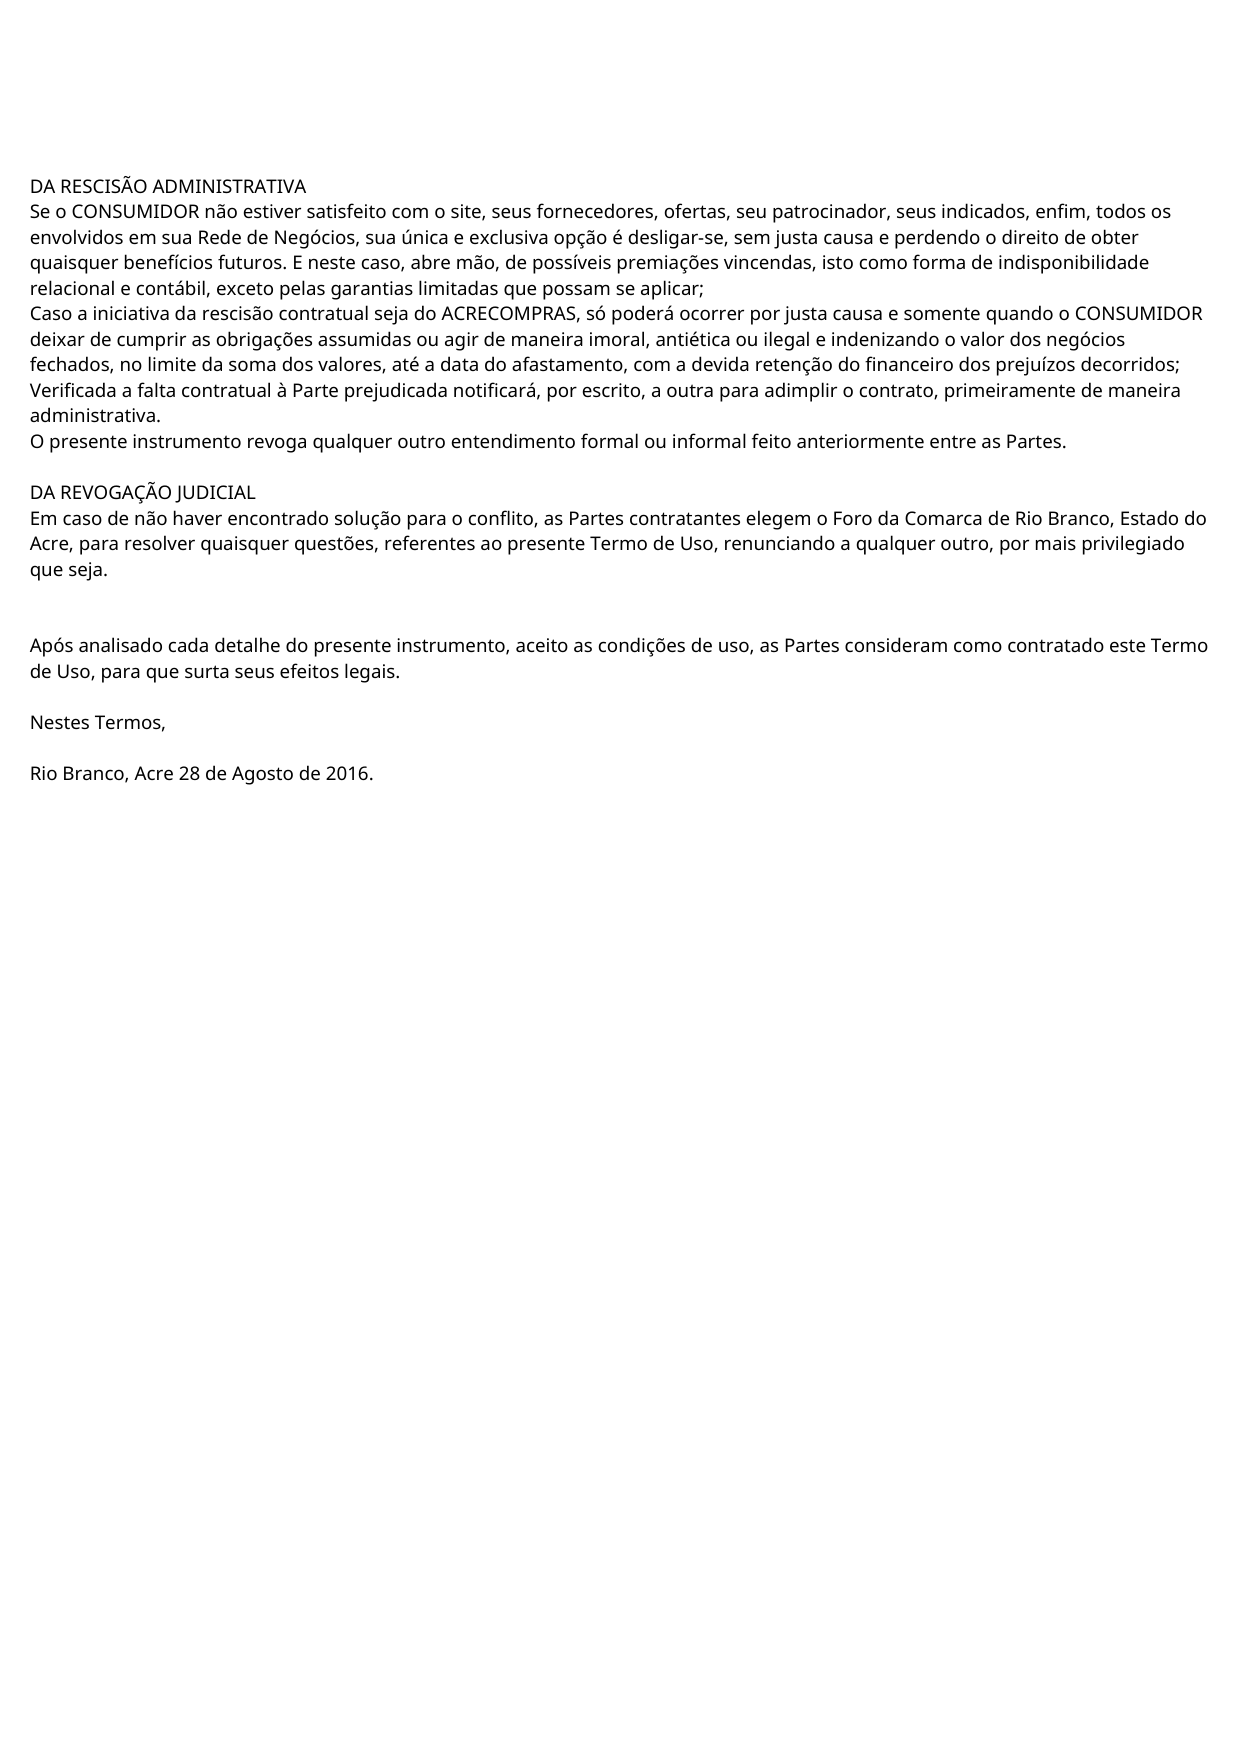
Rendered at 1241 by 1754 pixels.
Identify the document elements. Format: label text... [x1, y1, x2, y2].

text DA REVOGAÇÃO JUDICIAL [29, 479, 1211, 505]
text Caso a iniciativa da rescisão contratual seja do ACRECOMPRAS, só poderá ocorrer por justa causa e somente quando o CONSUMIDOR deixar de cumprir as obrigações assumidas ou agir de maneira imoral, antiética ou ilegal e indenizando o valor dos negócios fechados, no limite da soma dos valores, até a data do afastamento, com a devida retenção do financeiro dos prejuízos decorridos; [29, 301, 1211, 377]
text Em caso de não haver encontrado solução para o conflito, as Partes contratantes elegem o Foro da Comarca de Rio Branco, Estado do Acre, para resolver quaisquer questões, referentes ao presente Termo de Uso, renunciando a qualquer outro, por mais privilegiado que seja. [29, 505, 1211, 581]
text Nestes Termos, [29, 709, 1211, 734]
text O presente instrumento revoga qualquer outro entendimento formal ou informal feito anteriormente entre as Partes. [29, 428, 1211, 454]
text Após analisado cada detalhe do presente instrumento, aceito as condições de uso, as Partes consideram como contratado este Termo de Uso, para que surta seus efeitos legais. [29, 632, 1211, 683]
text DA RESCISÃO ADMINISTRATIVA [29, 173, 1211, 199]
text Se o CONSUMIDOR não estiver satisfeito com o site, seus fornecedores, ofertas, seu patrocinador, seus indicados, enfim, todos os envolvidos em sua Rede de Negócios, sua única e exclusiva opção é desligar-se, sem justa causa e perdendo o direito de obter quaisquer benefícios futuros. E neste caso, abre mão, de possíveis premiações vincendas, isto como forma de indisponibilidade relacional e contábil, exceto pelas garantias limitadas que possam se aplicar; [29, 199, 1211, 301]
text Verificada a falta contratual à Parte prejudicada notificará, por escrito, a outra para adimplir o contrato, primeiramente de maneira administrativa. [29, 377, 1211, 428]
text Rio Branco, Acre 28 de Agosto de 2016. [29, 760, 1211, 786]
